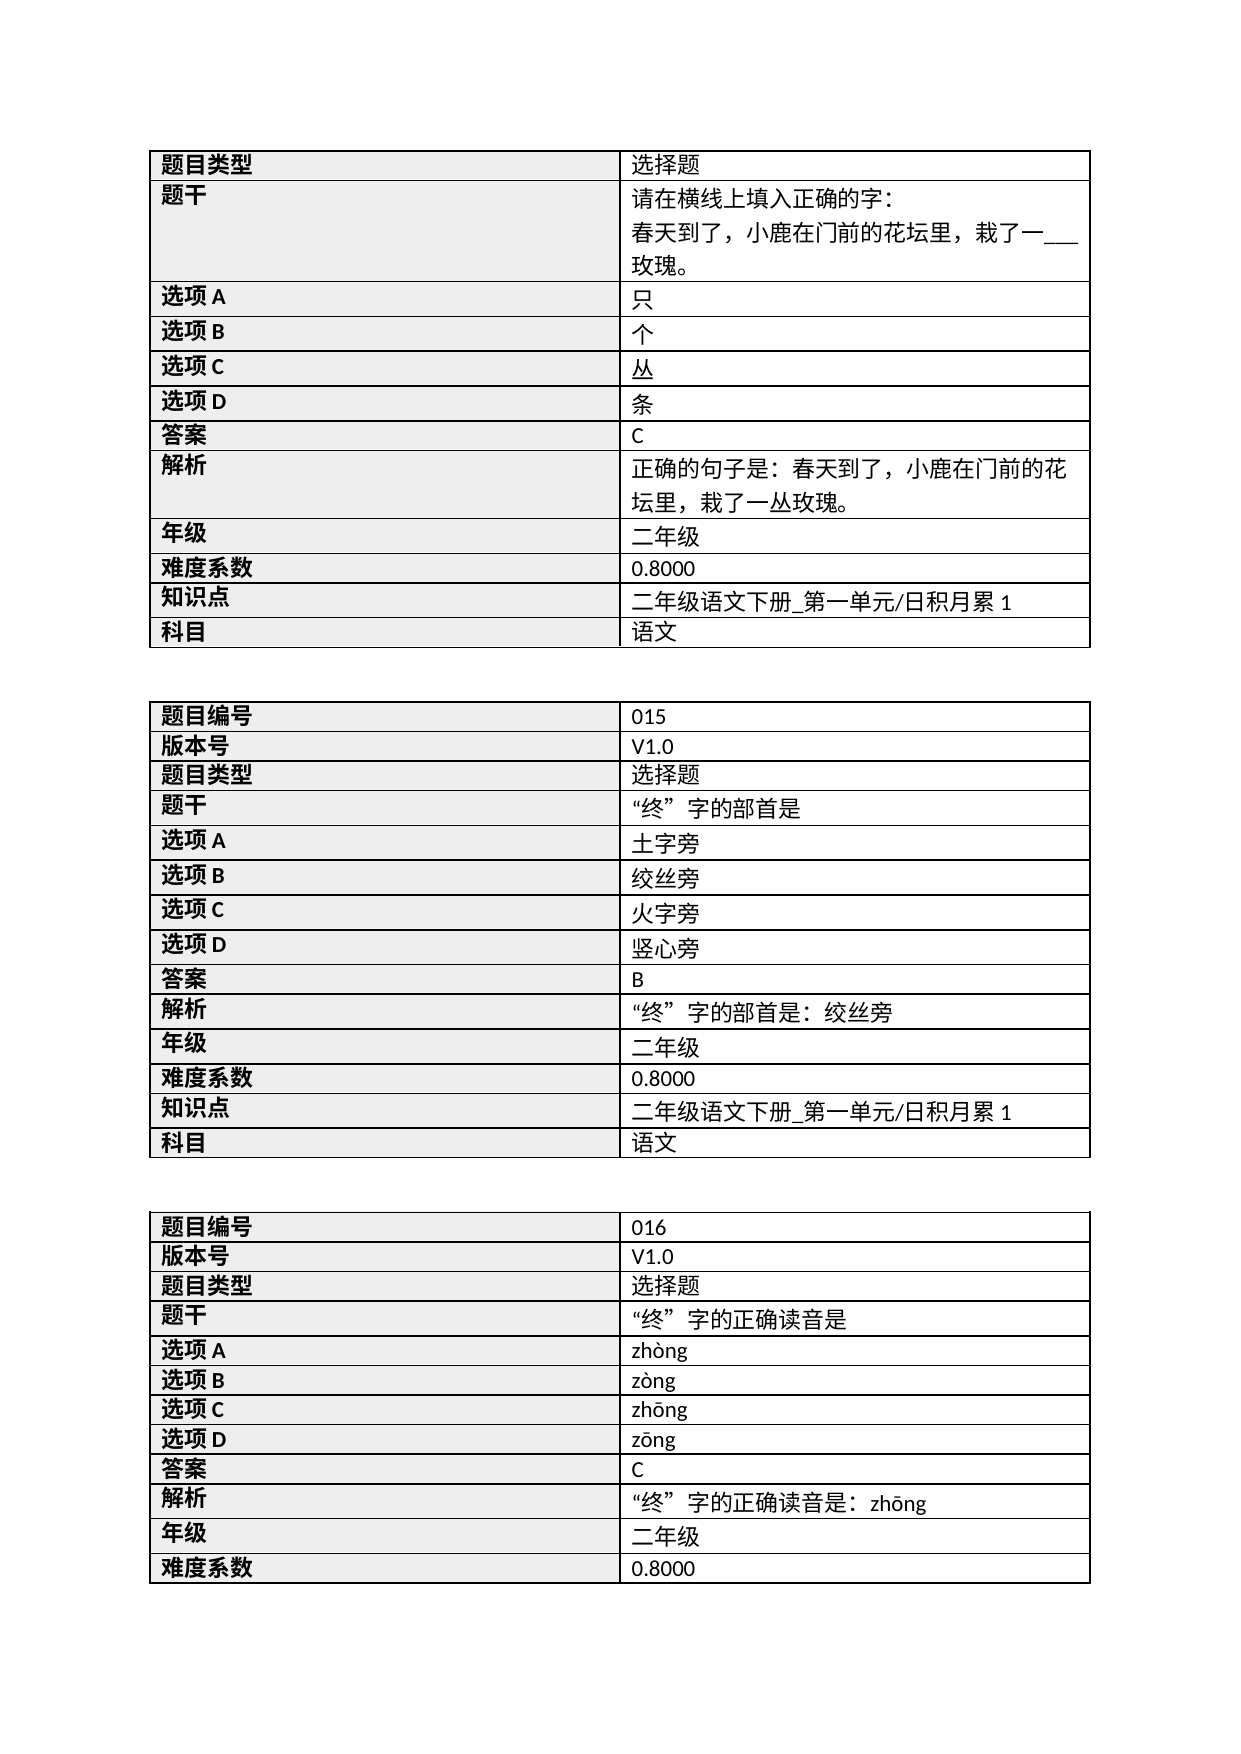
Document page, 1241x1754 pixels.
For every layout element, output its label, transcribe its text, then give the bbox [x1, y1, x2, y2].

table_cell 个 [621, 317, 1089, 350]
table_cell 选项C [151, 896, 619, 929]
table_cell 知识点 [151, 1094, 619, 1127]
table_cell 选项A [151, 1337, 619, 1364]
table_cell 丛 [621, 352, 1089, 385]
table_cell 版本号 [151, 1243, 619, 1271]
table_cell 知识点 [151, 584, 619, 617]
table_cell 题目类型 [151, 762, 619, 790]
table_cell 选项C [151, 1396, 619, 1424]
table_cell 年级 [151, 1030, 619, 1063]
table_cell 难度系数 [151, 1554, 619, 1582]
table_cell 请在横线上填入正确的字： 春天到了，小鹿在门前的花坛里，栽了一___玫瑰。 [621, 181, 1089, 281]
table_cell zōng [621, 1425, 1089, 1453]
table_cell 难度系数 [151, 1065, 619, 1092]
table_cell 选项B [151, 317, 619, 350]
table_cell “终”字的正确读音是：zhōng [621, 1485, 1089, 1518]
table_cell 答案 [151, 965, 619, 993]
table_header 016 [621, 1213, 1089, 1241]
table_cell 0.8000 [621, 1065, 1089, 1092]
table_cell 年级 [151, 1519, 619, 1552]
table_cell 绞丝旁 [621, 861, 1089, 894]
table_cell 选项D [151, 1425, 619, 1453]
table_cell 二年级语文下册_第一单元/日积月累1 [621, 584, 1089, 617]
table_cell 科目 [151, 618, 619, 646]
table_cell 解析 [151, 451, 619, 518]
table_cell “终”字的部首是 [621, 791, 1089, 824]
table_cell 题目类型 [151, 1272, 619, 1300]
table_cell 选择题 [621, 762, 1089, 790]
table_cell 难度系数 [151, 554, 619, 582]
table_cell 科目 [151, 1129, 619, 1157]
table_cell 题干 [151, 1302, 619, 1335]
table_cell zòng [621, 1366, 1089, 1394]
table_cell 选项D [151, 931, 619, 964]
table_header 015 [621, 703, 1089, 731]
table_header 题目编号 [151, 703, 619, 731]
table_cell 答案 [151, 1455, 619, 1483]
table_cell 土字旁 [621, 826, 1089, 859]
table_cell 二年级 [621, 1030, 1089, 1063]
table_cell 答案 [151, 422, 619, 449]
table_cell 条 [621, 387, 1089, 420]
table_cell 二年级 [621, 519, 1089, 552]
table_cell 二年级 [621, 1519, 1089, 1552]
table_cell 0.8000 [621, 1554, 1089, 1582]
table_cell 版本号 [151, 732, 619, 760]
table_cell 选择题 [621, 152, 1089, 179]
table_cell C [621, 422, 1089, 449]
table_cell 火字旁 [621, 896, 1089, 929]
table_cell C [621, 1455, 1089, 1483]
table_cell 选项A [151, 282, 619, 316]
table_cell 选择题 [621, 1272, 1089, 1300]
table_cell 竖心旁 [621, 931, 1089, 964]
table_cell 语文 [621, 618, 1089, 646]
table_cell “终”字的部首是：绞丝旁 [621, 995, 1089, 1028]
table_cell B [621, 965, 1089, 993]
table_cell 选项B [151, 861, 619, 894]
table_cell 语文 [621, 1129, 1089, 1157]
table_cell 0.8000 [621, 554, 1089, 582]
table_cell V1.0 [621, 732, 1089, 760]
table_cell 选项C [151, 352, 619, 385]
table_cell zhōng [621, 1396, 1089, 1424]
table_cell 年级 [151, 519, 619, 552]
table_cell 选项B [151, 1366, 619, 1394]
table_cell “终”字的正确读音是 [621, 1302, 1089, 1335]
table_cell 二年级语文下册_第一单元/日积月累1 [621, 1094, 1089, 1127]
table_cell 解析 [151, 995, 619, 1028]
table_cell V1.0 [621, 1243, 1089, 1271]
table_cell 题干 [151, 181, 619, 281]
table_cell 选项A [151, 826, 619, 859]
table_header 题目编号 [151, 1213, 619, 1241]
table_cell zhòng [621, 1337, 1089, 1364]
table_cell 题目类型 [151, 152, 619, 179]
table_cell 题干 [151, 791, 619, 824]
table_cell 正确的句子是：春天到了，小鹿在门前的花坛里，栽了一丛玫瑰。 [621, 451, 1089, 518]
table_cell 选项D [151, 387, 619, 420]
table_cell 解析 [151, 1485, 619, 1518]
table_cell 只 [621, 282, 1089, 316]
